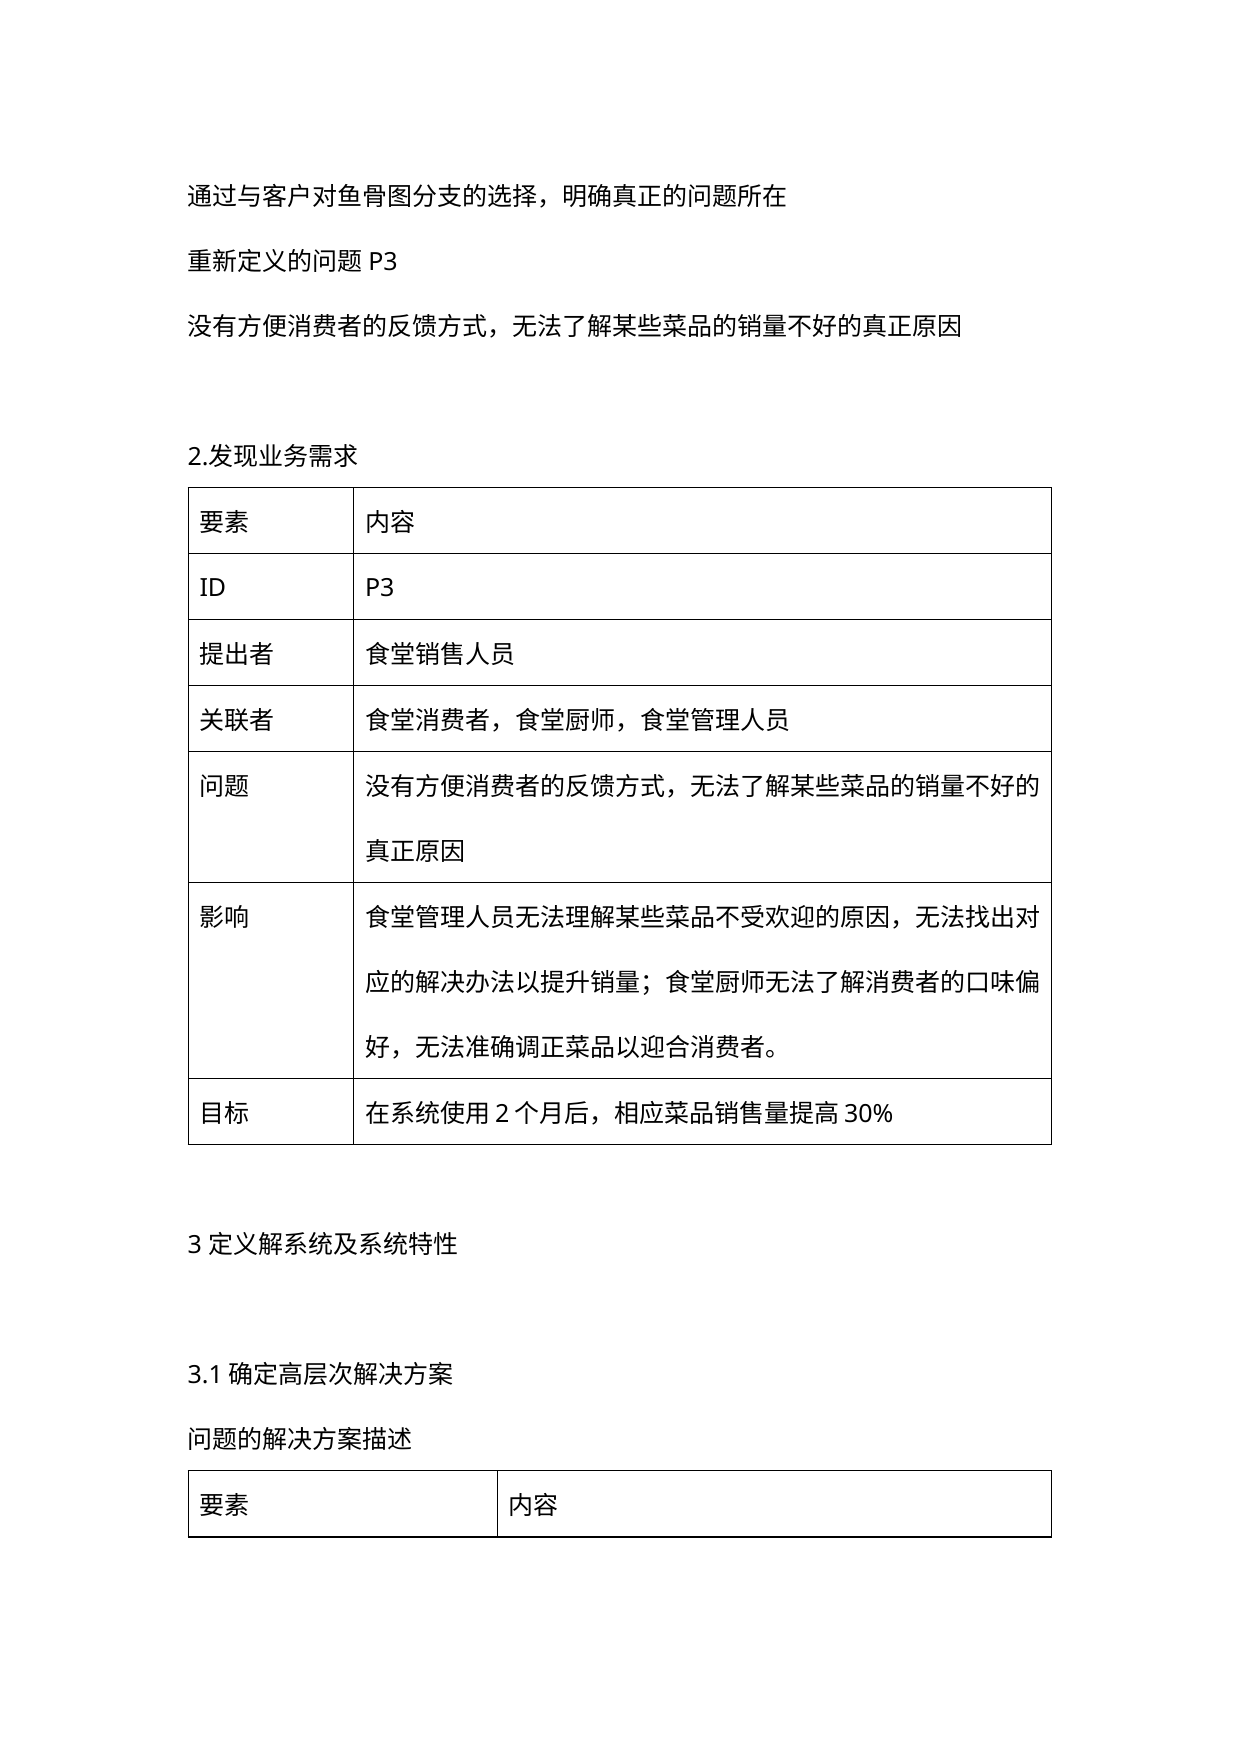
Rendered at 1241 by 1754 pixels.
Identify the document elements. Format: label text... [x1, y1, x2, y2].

table_cell 没有方便消费者的反馈方式，无法了解某些菜品的销量不好的真正原因 [354, 752, 1051, 882]
text 重新定义的问题 P3 [187, 227, 1053, 292]
table_cell 影响 [189, 883, 353, 1078]
table_cell 食堂消费者，食堂厨师，食堂管理人员 [354, 686, 1051, 751]
table_cell 提出者 [189, 620, 353, 685]
table_cell ID [189, 554, 353, 619]
text 3.1确定高层次解决方案 [187, 1340, 1053, 1405]
table_cell 食堂管理人员无法理解某些菜品不受欢迎的原因，无法找出对应的解决办法以提升销量；食堂厨师无法了解消费者的口味偏好，无法准确调正菜品以迎合消费者。 [354, 883, 1051, 1078]
table_cell 问题 [189, 752, 353, 882]
text 3 定义解系统及系统特性 [187, 1210, 1053, 1275]
table_header 内容 [498, 1471, 1051, 1536]
table_header 要素 [189, 488, 353, 553]
table_cell 在系统使用2个月后，相应菜品销售量提高30% [354, 1079, 1051, 1144]
table_cell P3 [354, 554, 1051, 619]
table_cell 目标 [189, 1079, 353, 1144]
table_cell 关联者 [189, 686, 353, 751]
text 没有方便消费者的反馈方式，无法了解某些菜品的销量不好的真正原因 [187, 292, 1053, 357]
table_header 要素 [189, 1471, 497, 1536]
text 通过与客户对鱼骨图分支的选择，明确真正的问题所在 [187, 162, 1053, 227]
text 问题的解决方案描述 [187, 1405, 1053, 1470]
table_cell 食堂销售人员 [354, 620, 1051, 685]
text 2.发现业务需求 [187, 422, 1053, 487]
table_header 内容 [354, 488, 1051, 553]
